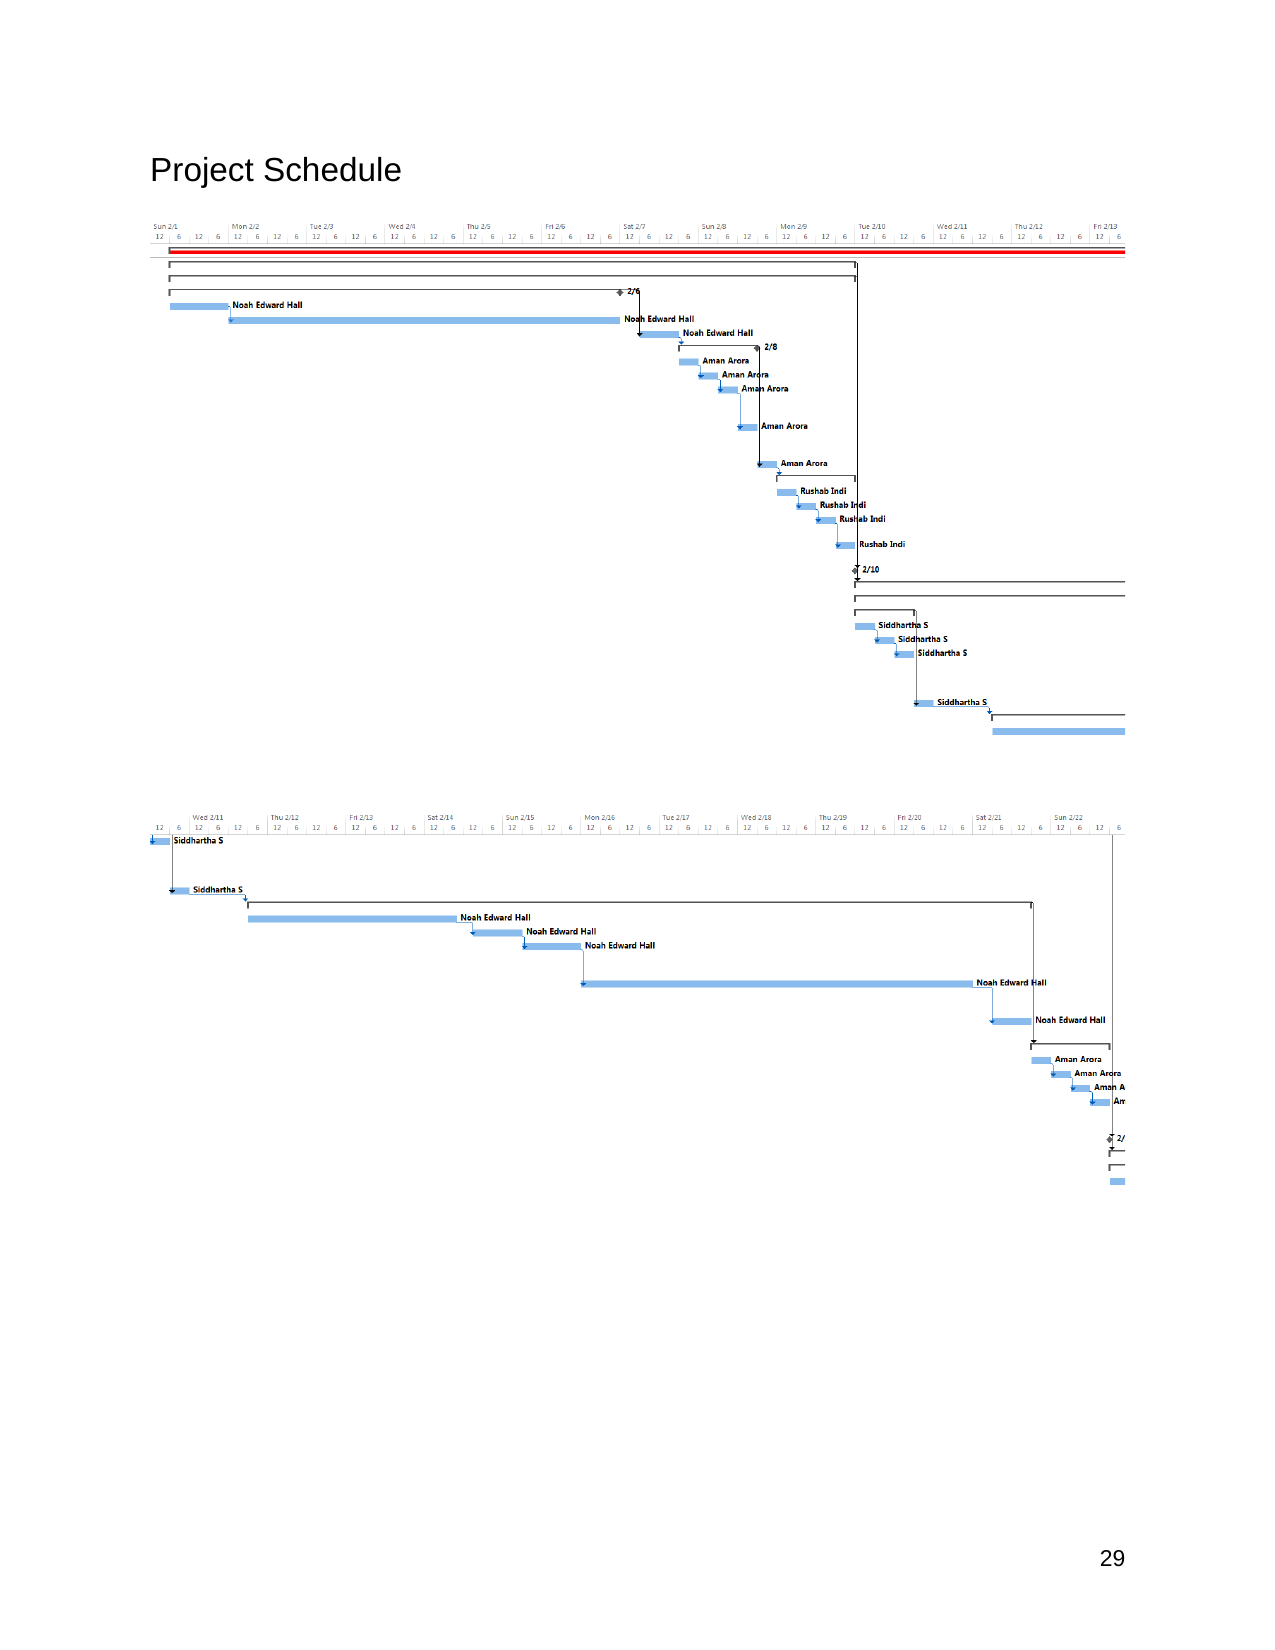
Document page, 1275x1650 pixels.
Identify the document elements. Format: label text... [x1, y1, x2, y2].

picture [150, 800, 1125, 1351]
picture [150, 209, 1125, 760]
subtitle Project Schedule [150, 150, 1125, 188]
